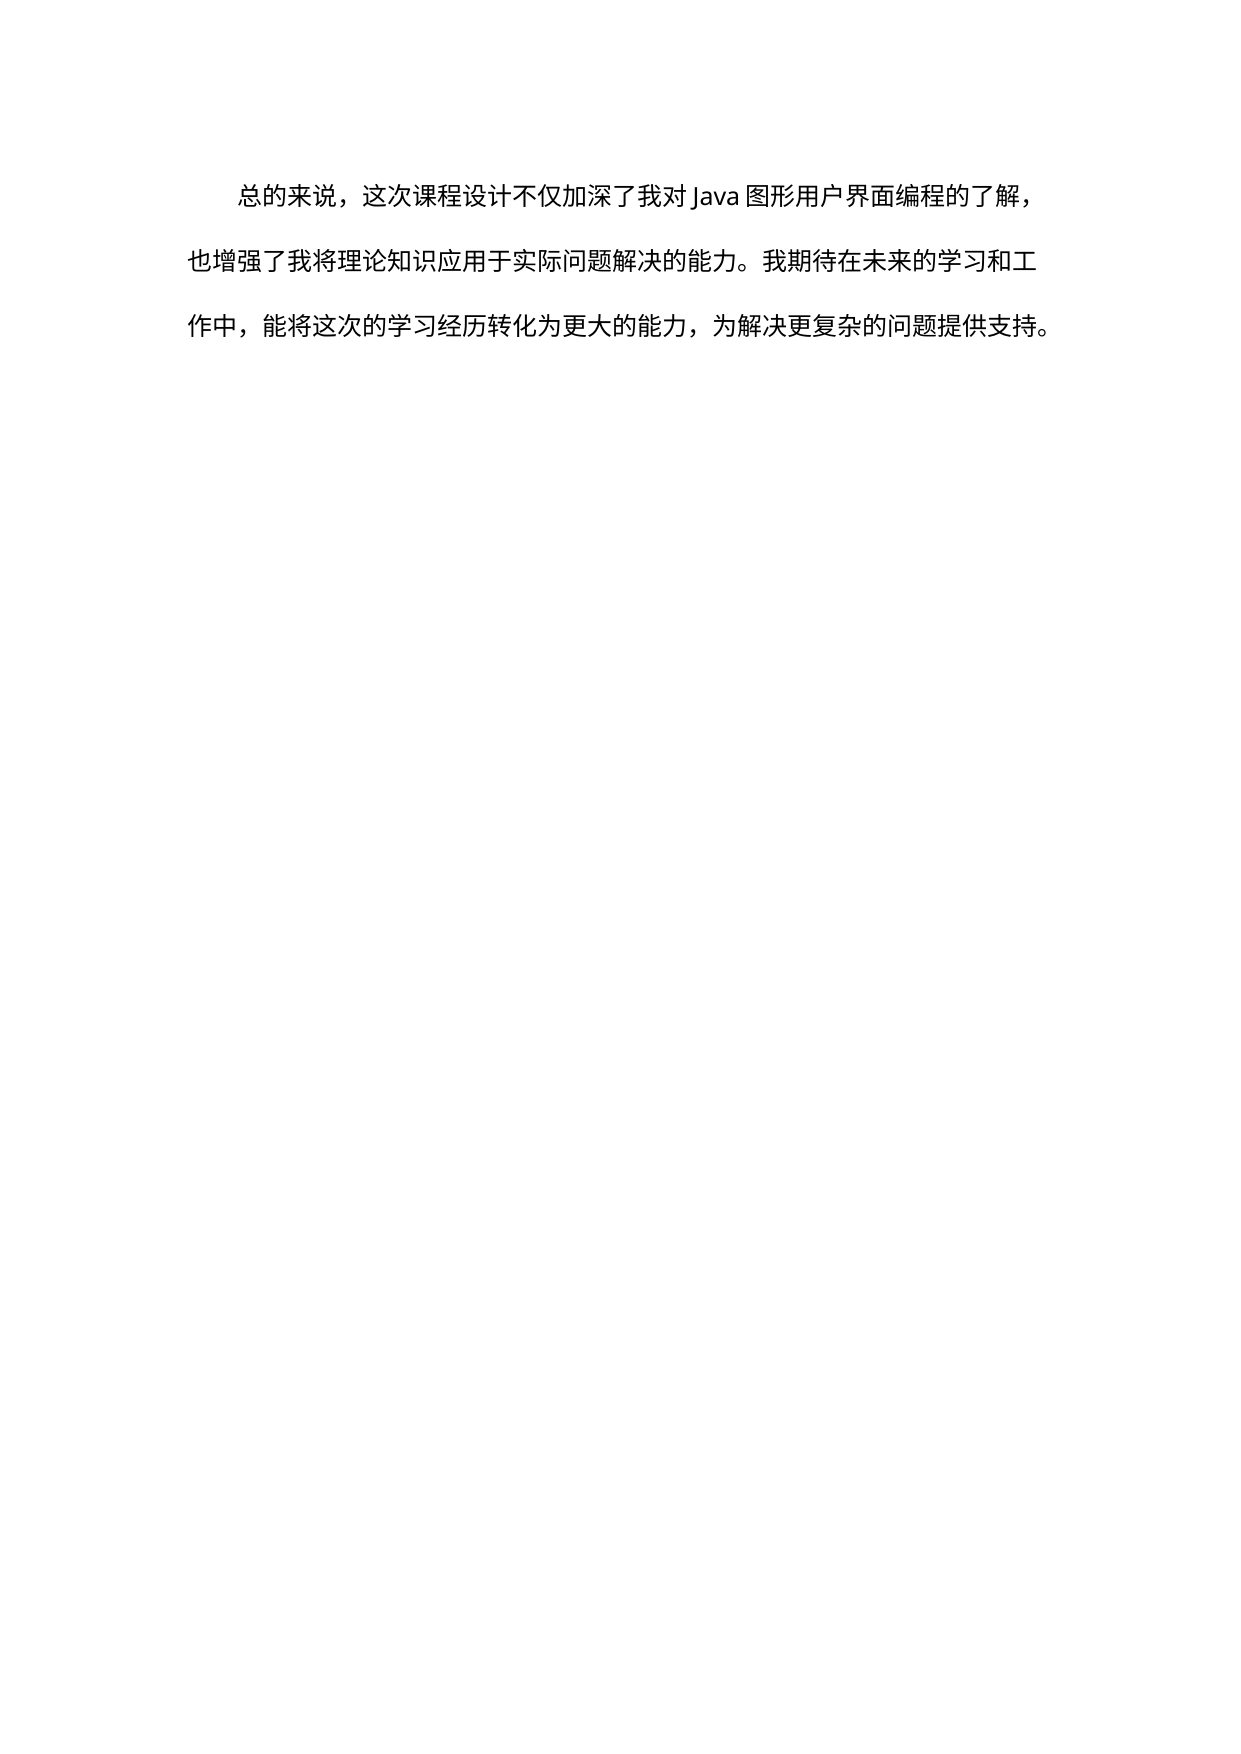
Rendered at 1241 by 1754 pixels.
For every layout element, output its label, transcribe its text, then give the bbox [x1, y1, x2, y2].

text 总的来说，这次课程设计不仅加深了我对Java图形用户界面编程的了解，也增强了我将理论知识应用于实际问题解决的能力。我期待在未来的学习和工作中，能将这次的学习经历转化为更大的能力，为解决更复杂的问题提供支持。 [187, 162, 1053, 357]
